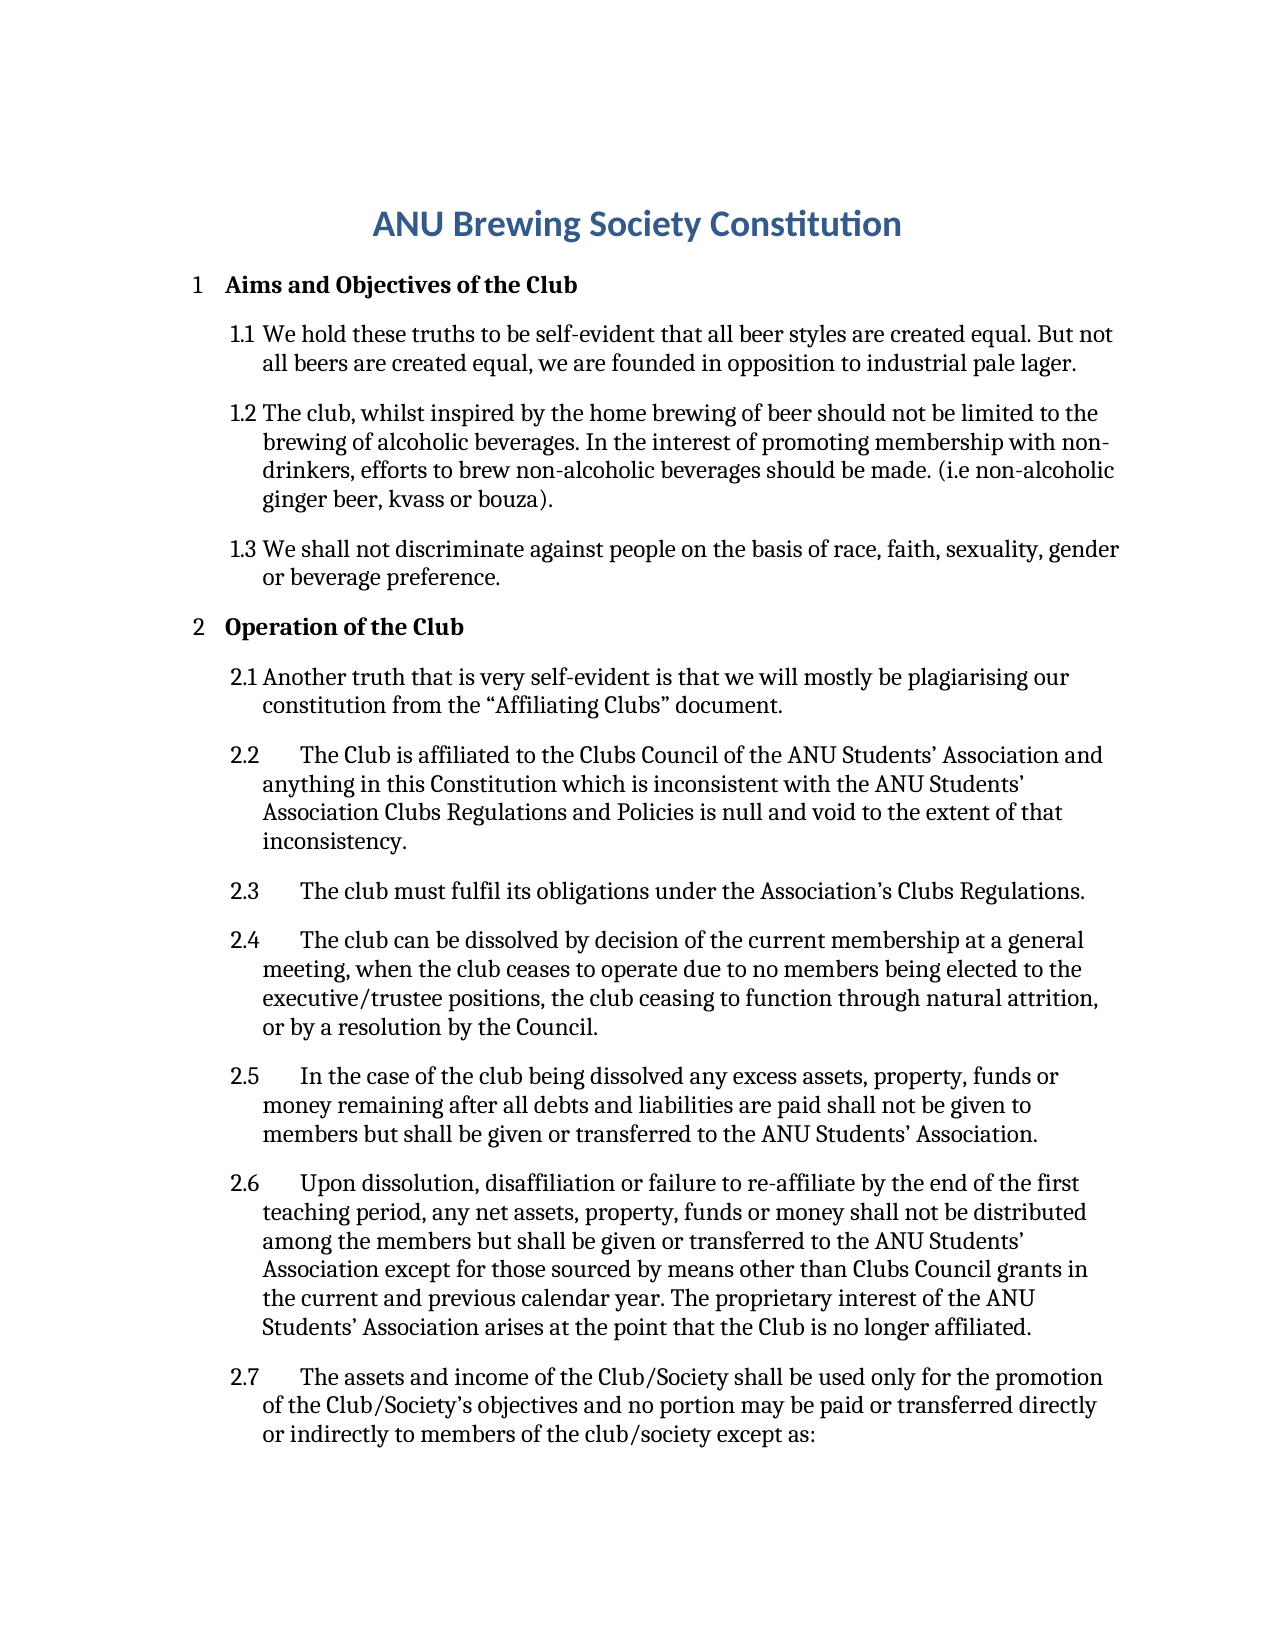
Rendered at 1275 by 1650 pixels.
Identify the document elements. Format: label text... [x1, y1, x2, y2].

list Aims and Objectives of the Club [187, 271, 1125, 299]
list The assets and income of the Club/Society shall be used only for the promotion of the Club/Society’s objectives and no portion may be paid or transferred directly or indirectly to members of the club/society except as: [225, 1362, 1125, 1449]
list The club can be dissolved by decision of the current membership at a general meeting, when the club ceases to operate due to no members being elected to the executive/trustee positions, the club ceasing to function through natural attrition, or by a resolution by the Council. [225, 926, 1125, 1041]
list Upon dissolution, disaffiliation or failure to re-affiliate by the end of the first teaching period, any net assets, property, funds or money shall not be distributed among the members but shall be given or transferred to the ANU Students’ Association except for those sourced by means other than Clubs Council grants in the current and previous calendar year. The proprietary interest of the ANU Students’ Association arises at the point that the Club is no longer affiliated. [225, 1169, 1125, 1342]
list Operation of the Club [187, 613, 1125, 642]
list The Club is affiliated to the Clubs Council of the ANU Students’ Association and anything in this Constitution which is inconsistent with the ANU Students’ Association Clubs Regulations and Policies is null and void to the extent of that inconsistency. [225, 741, 1125, 856]
list We hold these truths to be self-evident that all beer styles are created equal. But not all beers are created equal, we are founded in opposition to industrial pale lager. [225, 320, 1125, 378]
list The club, whilst inspired by the home brewing of beer should not be limited to the brewing of alcoholic beverages. In the interest of promoting membership with non-drinkers, efforts to brew non-alcoholic beverages should be made. (i.e non-alcoholic ginger beer, kvass or bouza). [225, 399, 1125, 514]
list In the case of the club being dissolved any excess assets, property, funds or money remaining after all debts and liabilities are paid shall not be given to members but shall be given or transferred to the ANU Students’ Association. [225, 1062, 1125, 1148]
title ANU Brewing Society Constitution [150, 200, 1125, 246]
list Another truth that is very self-evident is that we will mostly be plagiarising our constitution from the “Affiliating Clubs” document. [225, 662, 1125, 720]
list We shall not discriminate against people on the basis of race, faith, sexuality, gender or beverage preference. [225, 534, 1125, 592]
list The club must fulfil its obligations under the Association’s Clubs Regulations. [225, 877, 1125, 905]
